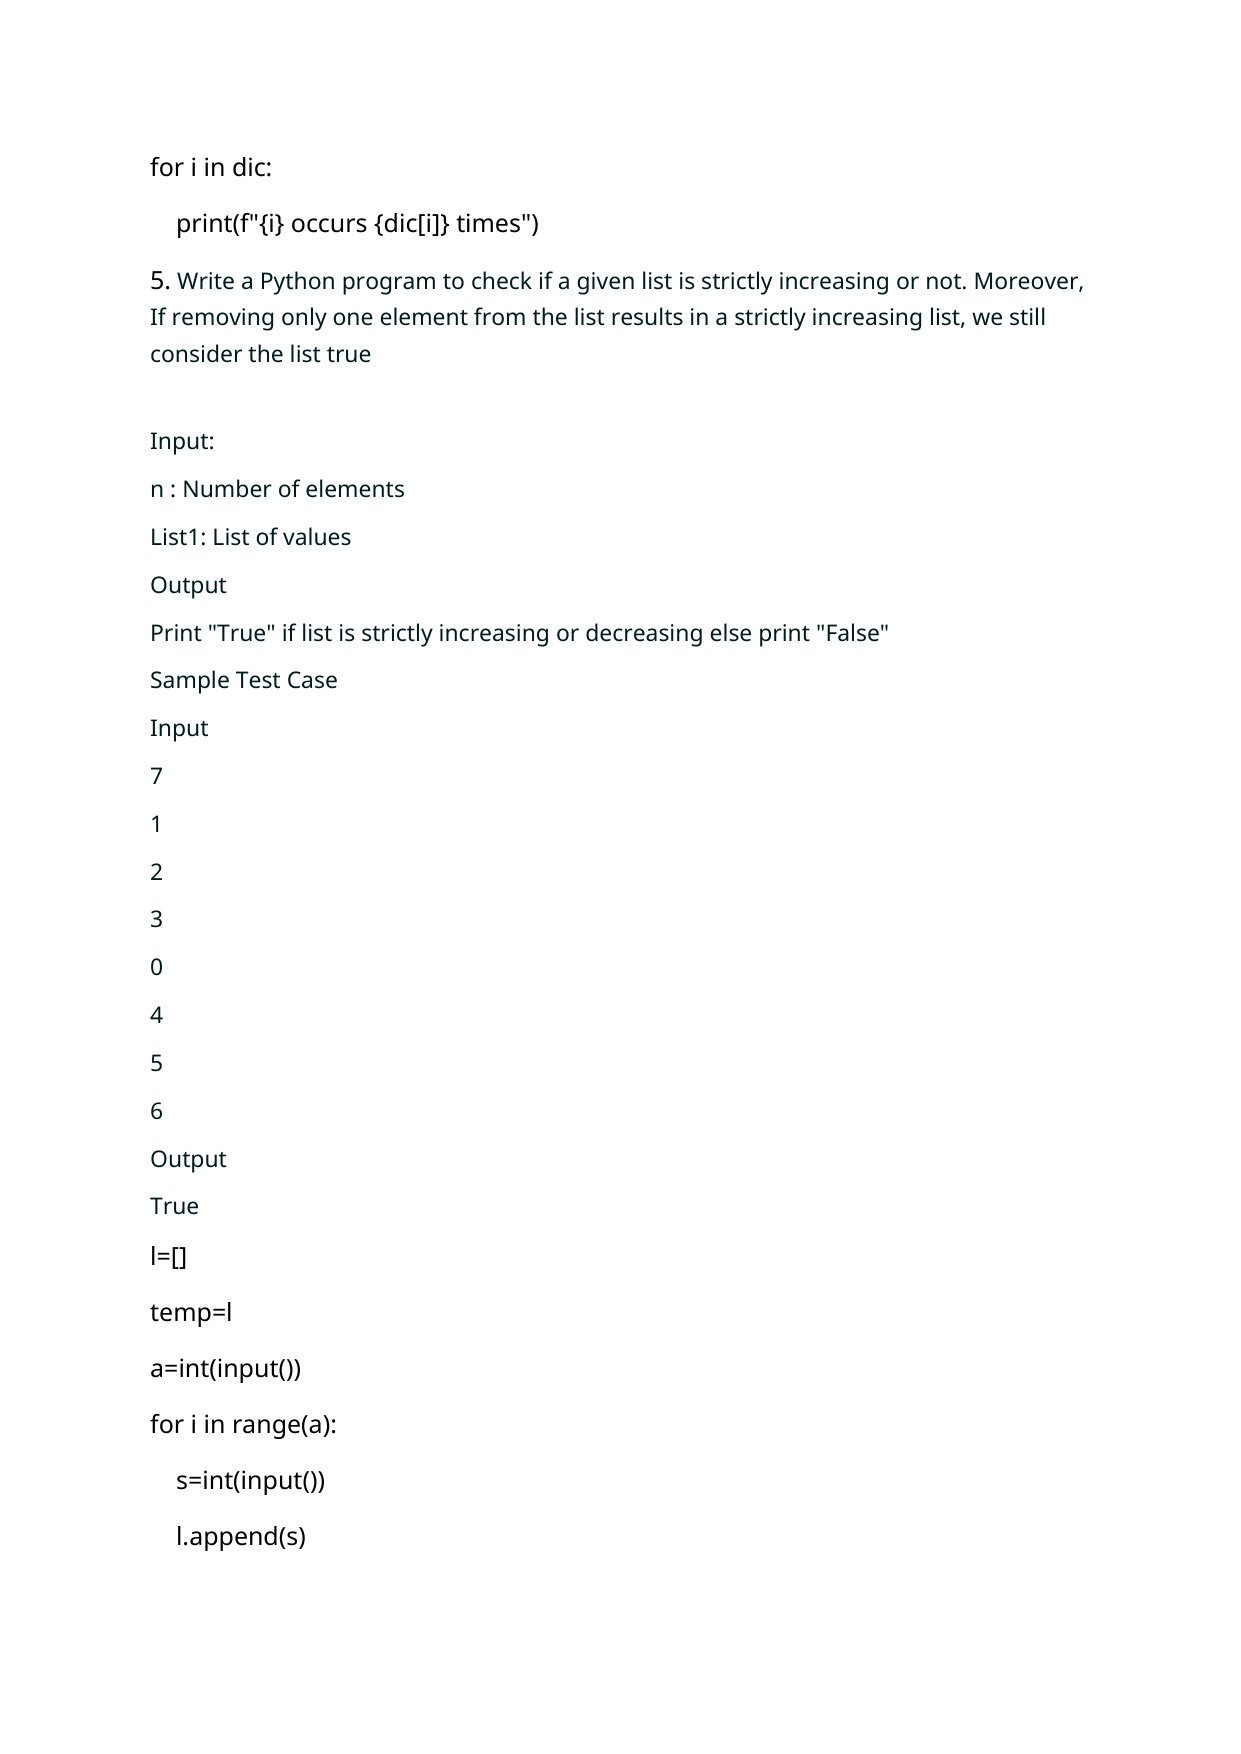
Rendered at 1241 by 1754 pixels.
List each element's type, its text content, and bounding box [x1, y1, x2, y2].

text for i in dic: [150, 150, 1090, 184]
text Sample Test Case [150, 664, 1090, 696]
text 6 [150, 1095, 1090, 1126]
text s=int(input()) [150, 1463, 1090, 1497]
text 1 [150, 808, 1090, 839]
text l.append(s) [150, 1519, 1090, 1553]
text Print "True" if list is strictly increasing or decreasing else print "False" [150, 617, 1090, 648]
text Input [150, 712, 1090, 743]
text temp=l [150, 1294, 1090, 1328]
text for i in range(a): [150, 1407, 1090, 1441]
text 5. Write a Python program to check if a given list is strictly increasing or not. Moreover, If removing only one element from the list results in a strictly increasing list, we still consider the list true [150, 262, 1090, 408]
text True [150, 1190, 1090, 1222]
text 4 [150, 999, 1090, 1030]
text l=[] [150, 1238, 1090, 1272]
text 3 [150, 903, 1090, 935]
text Output [150, 569, 1090, 600]
text n : Number of elements [150, 473, 1090, 504]
text a=int(input()) [150, 1350, 1090, 1384]
text 0 [150, 951, 1090, 982]
text Output [150, 1142, 1090, 1174]
text 7 [150, 760, 1090, 791]
text Input: [150, 425, 1090, 457]
text List1: List of values [150, 521, 1090, 552]
text 2 [150, 856, 1090, 887]
text print(f"{i} occurs {dic[i]} times") [150, 206, 1090, 240]
text 5 [150, 1047, 1090, 1078]
